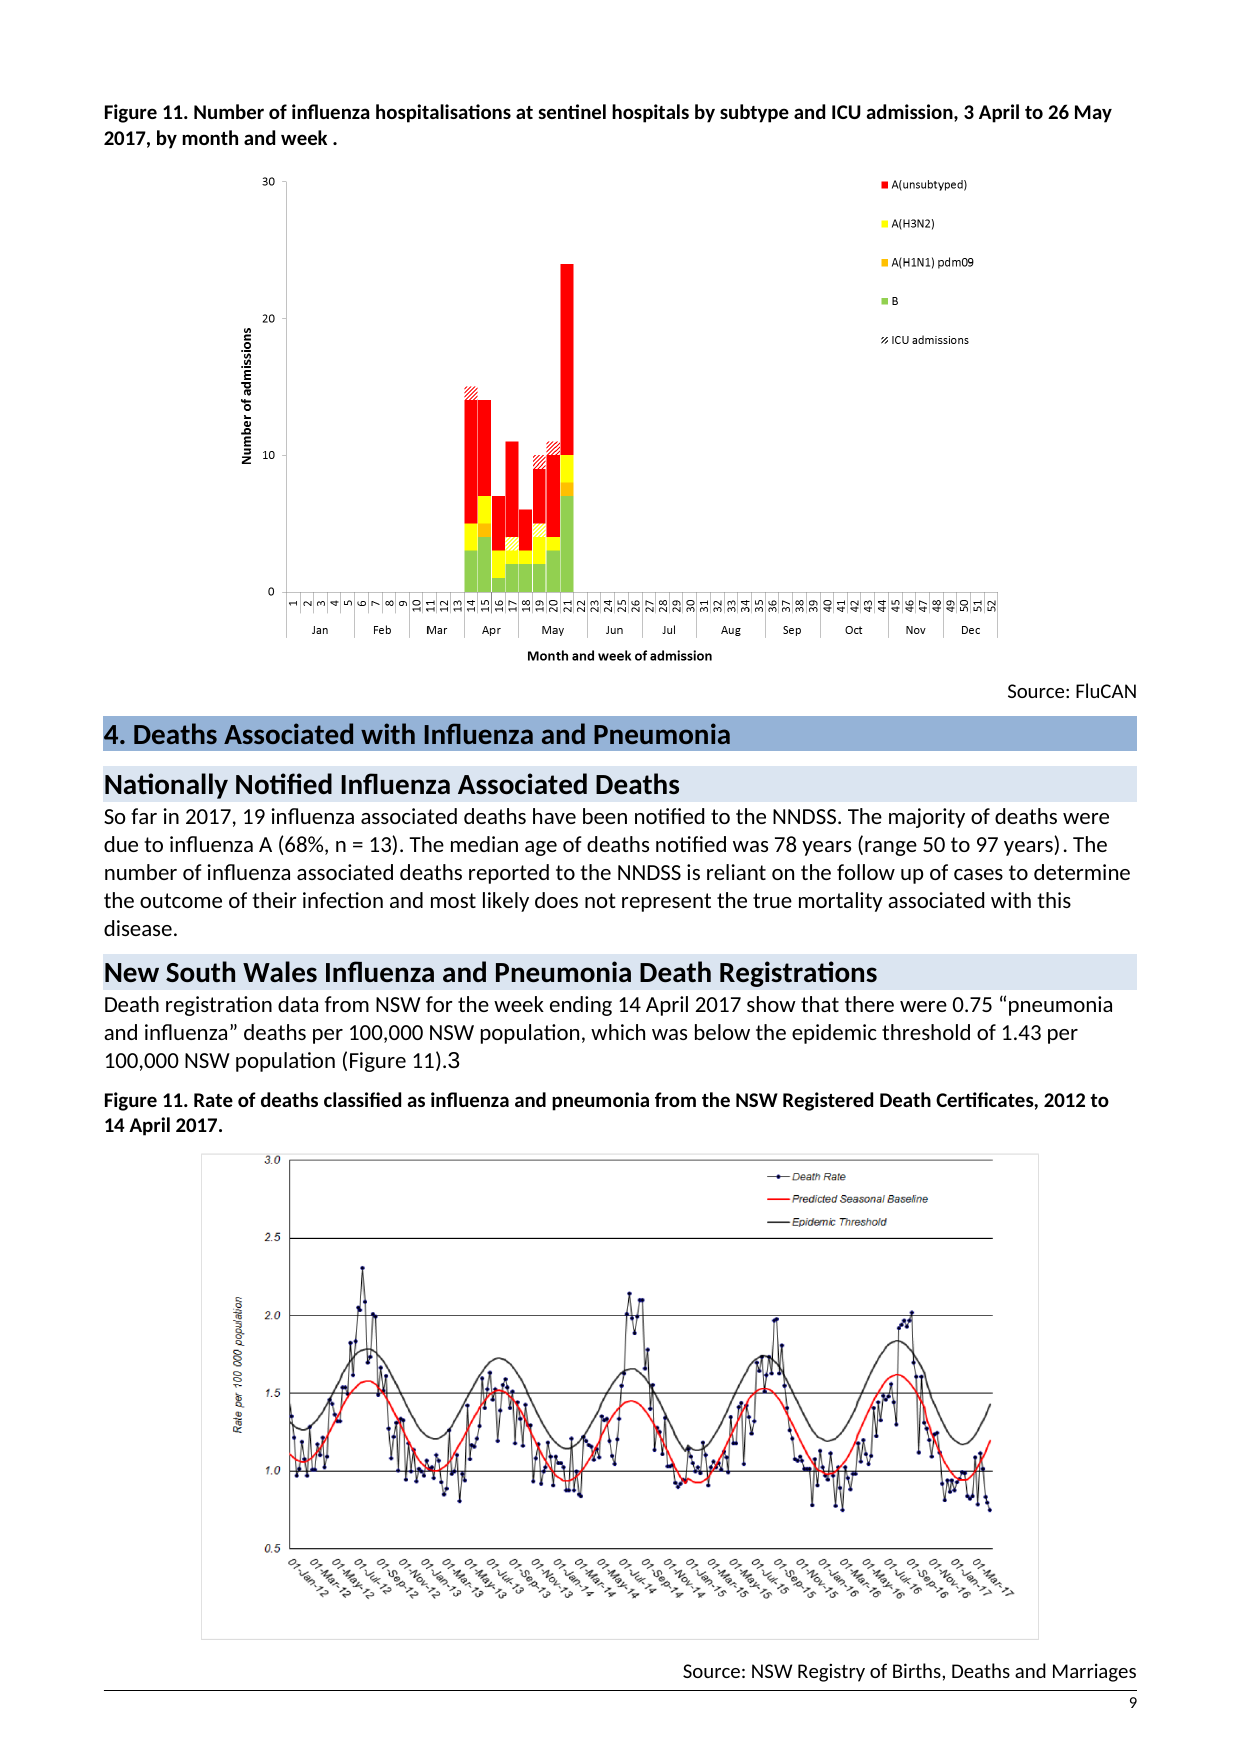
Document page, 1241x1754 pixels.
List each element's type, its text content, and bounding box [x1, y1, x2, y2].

text Source: FluCAN [103, 678, 1137, 703]
subtitle New South Wales Influenza and Pneumonia Death Registrations [103, 954, 1137, 990]
subtitle Nationally Notified Influenza Associated Deaths [103, 766, 1137, 802]
subtitle 4. Deaths Associated with Influenza and Pneumonia [103, 716, 1137, 751]
text Source: NSW Registry of Births, Deaths and Marriages [103, 1658, 1137, 1683]
text Figure 11. Rate of deaths classified as influenza and pneumonia from the NSW Registered Death Certificates, 2012 to 14 April 2017. [103, 1087, 1137, 1138]
text So far in 2017, 19 influenza associated deaths have been notified to the NNDSS. The majority of deaths were due to influenza A (68%, n = 13). The median age of deaths notified was 78 years (range 50 to 97 years). The number of influenza associated deaths reported to the NNDSS is reliant on the follow up of cases to determine the outcome of their infection and most likely does not represent the true mortality associated with this disease. [103, 802, 1137, 942]
picture [235, 162, 1005, 666]
text Death registration data from NSW for the week ending 14 April 2017 show that there were 0.75 “pneumonia and influenza” deaths per 100,000 NSW population, which was below the epidemic threshold of 1.43 per 100,000 NSW population (Figure 11). [103, 990, 1137, 1074]
